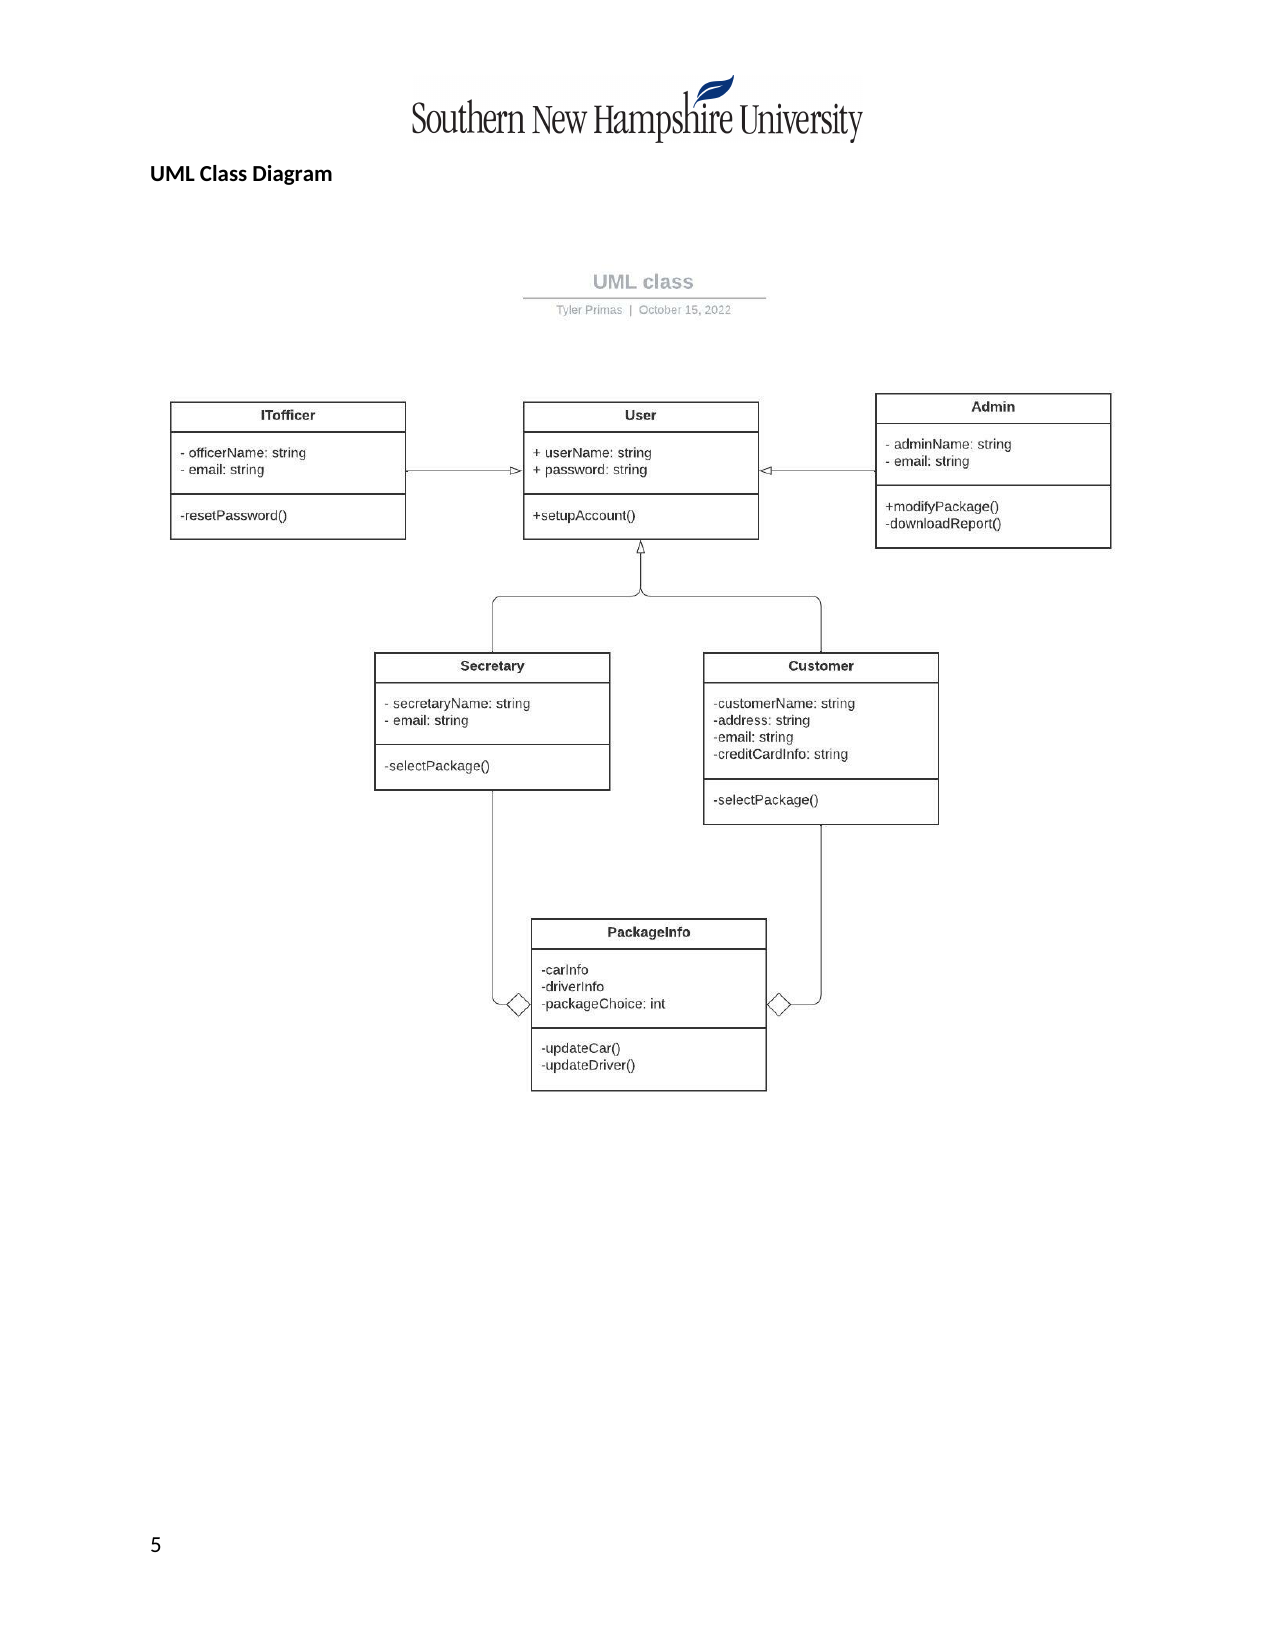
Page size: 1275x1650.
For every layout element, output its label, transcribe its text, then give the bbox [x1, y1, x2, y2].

picture [150, 215, 1125, 1279]
subtitle UML Class Diagram [150, 159, 1125, 187]
picture [412, 75, 863, 143]
